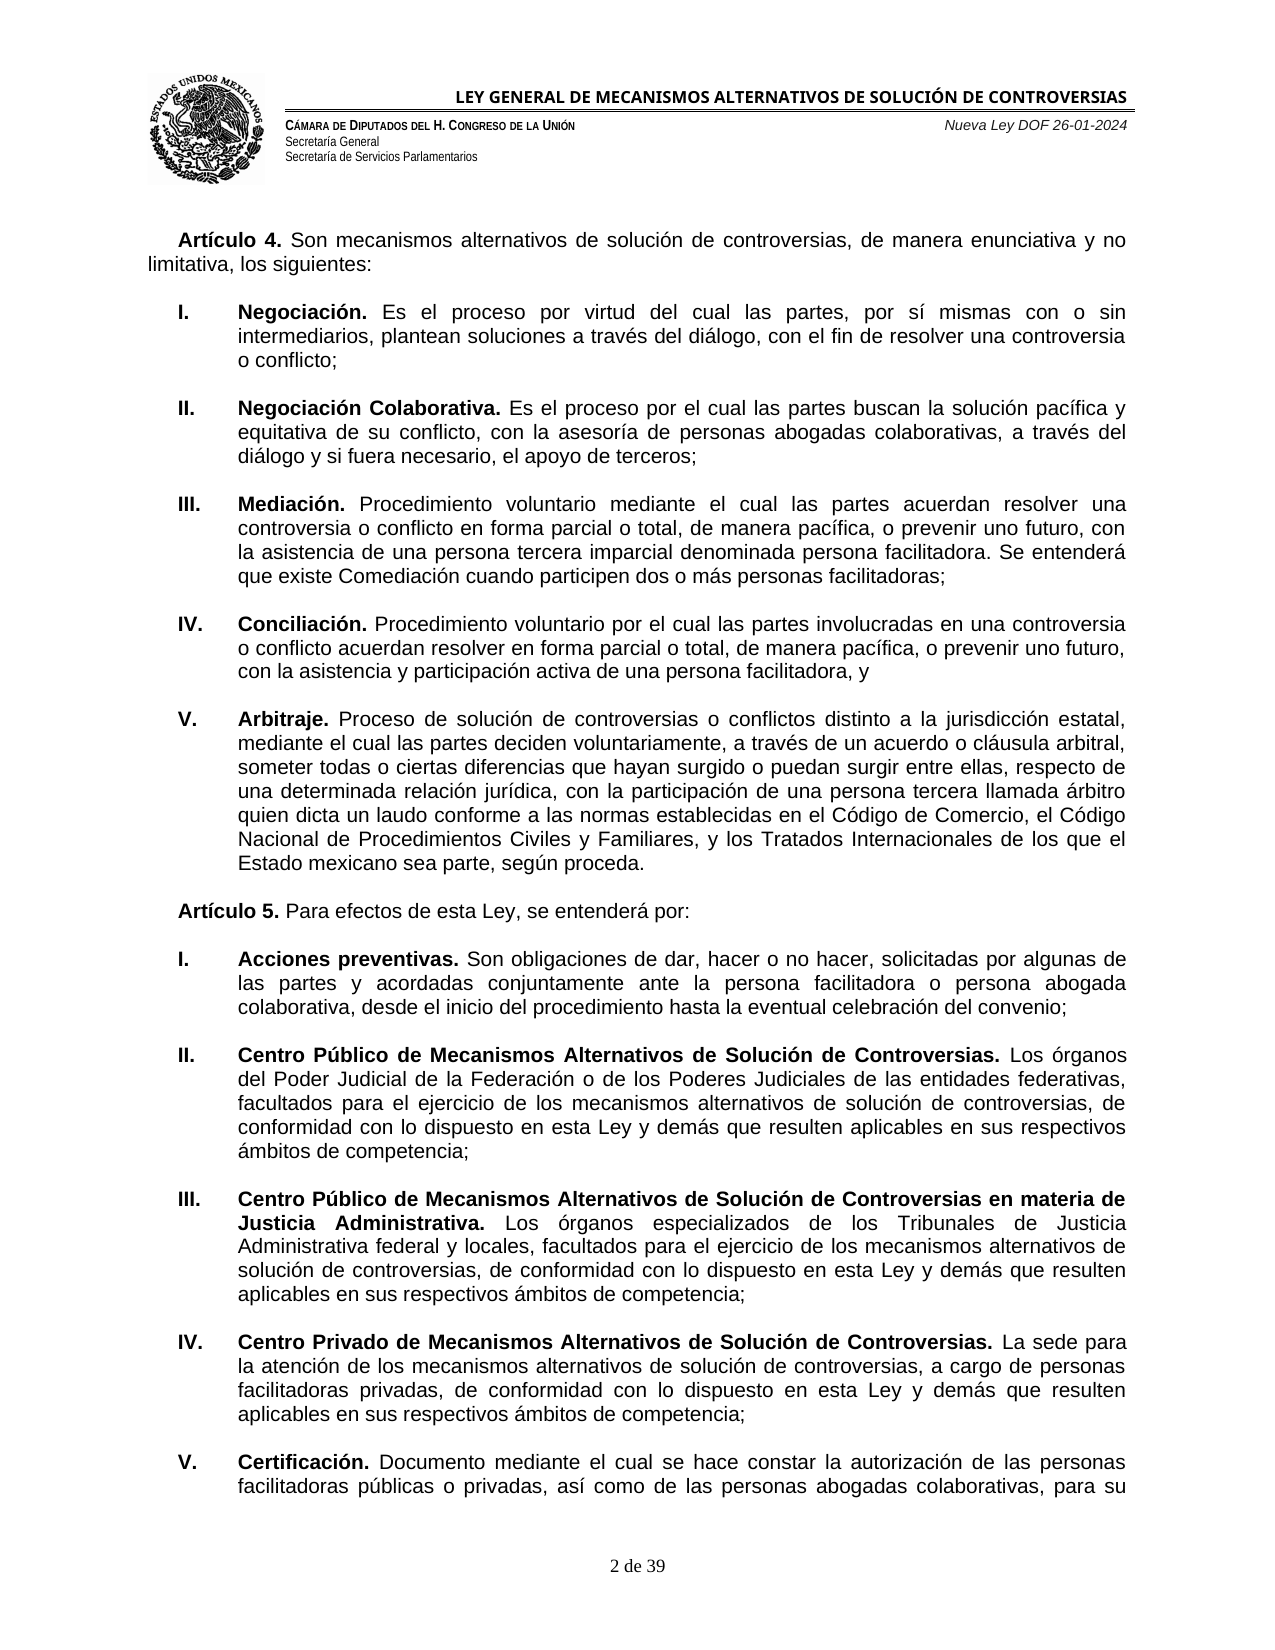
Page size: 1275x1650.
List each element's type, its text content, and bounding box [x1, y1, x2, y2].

text Artículo 4. Son mecanismos alternativos de solución de controversias, de manera enunciativa y no limitativa, los siguientes: [148, 228, 1127, 276]
text IV. Centro Privado de Mecanismos Alternativos de Solución de Controversias. La sede para la atención de los mecanismos alternativos de solución de controversias, a cargo de personas facilitadoras privadas, de conformidad con lo dispuesto en esta Ley y demás que resulten aplicables en sus respectivos ámbitos de competencia; [178, 1330, 1127, 1426]
text III. Mediación. Procedimiento voluntario mediante el cual las partes acuerdan resolver una controversia o conflicto en forma parcial o total, de manera pacífica, o prevenir uno futuro, con la asistencia de una persona tercera imparcial denominada persona facilitadora. Se entenderá que existe Comediación cuando participen dos o más personas facilitadoras; [178, 492, 1127, 587]
text I. Acciones preventivas. Son obligaciones de dar, hacer o no hacer, solicitadas por algunas de las partes y acordadas conjuntamente ante la persona facilitadora o persona abogada colaborativa, desde el inicio del procedimiento hasta la eventual celebración del convenio; [178, 947, 1127, 1019]
text III. Centro Público de Mecanismos Alternativos de Solución de Controversias en materia de Justicia Administrativa. Los órganos especializados de los Tribunales de Justicia Administrativa federal y locales, facultados para el ejercicio de los mecanismos alternativos de solución de controversias, de conformidad con lo dispuesto en esta Ley y demás que resulten aplicables en sus respectivos ámbitos de competencia; [178, 1186, 1127, 1306]
text II. Negociación Colaborativa. Es el proceso por el cual las partes buscan la solución pacífica y equitativa de su conflicto, con la asesoría de personas abogadas colaborativas, a través del diálogo y si fuera necesario, el apoyo de terceros; [178, 396, 1127, 468]
text Artículo 5. Para efectos de esta Ley, se entenderá por: [148, 899, 1127, 923]
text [178, 1450, 1127, 1498]
text II. Centro Público de Mecanismos Alternativos de Solución de Controversias. Los órganos del Poder Judicial de la Federación o de los Poderes Judiciales de las entidades federativas, facultados para el ejercicio de los mecanismos alternativos de solución de controversias, de conformidad con lo dispuesto en esta Ley y demás que resulten aplicables en sus respectivos ámbitos de competencia; [178, 1043, 1127, 1162]
text IV. Conciliación. Procedimiento voluntario por el cual las partes involucradas en una controversia o conflicto acuerdan resolver en forma parcial o total, de manera pacífica, o prevenir uno futuro, con la asistencia y participación activa de una persona facilitadora, y [178, 611, 1127, 683]
text I. Negociación. Es el proceso por virtud del cual las partes, por sí mismas con o sin intermediarios, plantean soluciones a través del diálogo, con el fin de resolver una controversia o conflicto; [178, 300, 1127, 372]
text V. Arbitraje. Proceso de solución de controversias o conflictos distinto a la jurisdicción estatal, mediante el cual las partes deciden voluntariamente, a través de un acuerdo o cláusula arbitral, someter todas o ciertas diferencias que hayan surgido o puedan surgir entre ellas, respecto de una determinada relación jurídica, con la participación de una persona tercera llamada árbitro quien dicta un laudo conforme a las normas establecidas en el Código de Comercio, el Código Nacional de Procedimientos Civiles y Familiares, y los Tratados Internacionales de los que el Estado mexicano sea parte, según proceda. [178, 707, 1127, 875]
